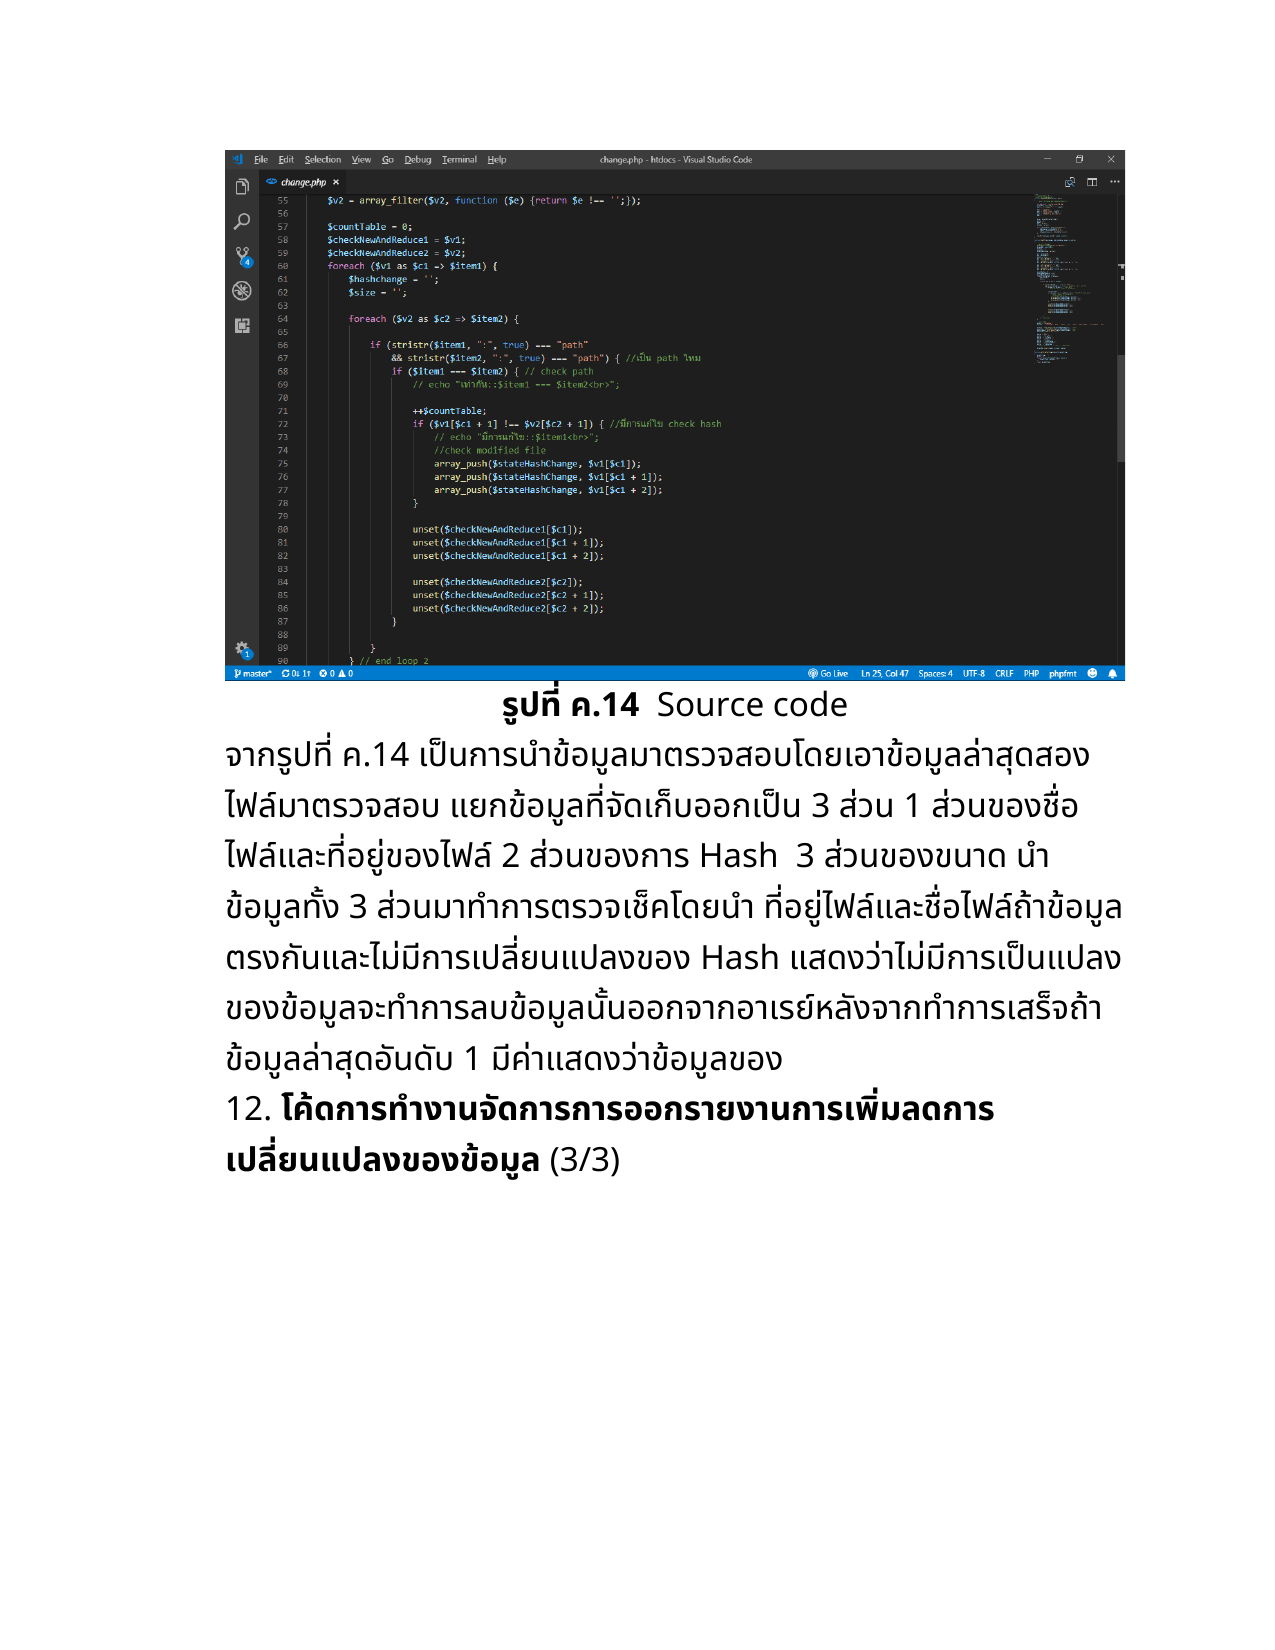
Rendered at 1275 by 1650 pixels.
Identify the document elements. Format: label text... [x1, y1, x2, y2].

text จากรูปที่ ค.14 เป็นการนำข้อมูลมาตรวจสอบโดยเอาข้อมูลล่าสุดสองไฟล์มาตรวจสอบ แยกข้อมูลที่จัดเก็บออกเป็น 3 ส่วน 1 ส่วนของชื่อไฟล์และที่อยู่ของไฟล์ 2 ส่วนของการ Hash 3 ส่วนของขนาด นำข้อมูลทั้ง 3 ส่วนมาทำการตรวจเช็คโดยนำ ที่อยู่ไฟล์และชื่อไฟล์ถ้าข้อมูลตรงกันและไม่มีการเปลี่ยนแปลงของ Hash แสดงว่าไม่มีการเป็นแปลงของข้อมูลจะทำการลบข้อมูลนั้นออกจากอาเรย์หลังจากทำการเสร็จถ้าข้อมูลล่าสุดอันดับ 1 มีค่าแสดงว่าข้อมูลของ [225, 731, 1125, 1085]
picture [225, 150, 1125, 681]
text 12. โค้ดการทำงานจัดการการออกรายงานการเพิ่มลดการเปลี่ยนแปลงของข้อมูล (3/3) [225, 1085, 1125, 1186]
text รูปที่ ค.14 Source code [225, 681, 1125, 731]
